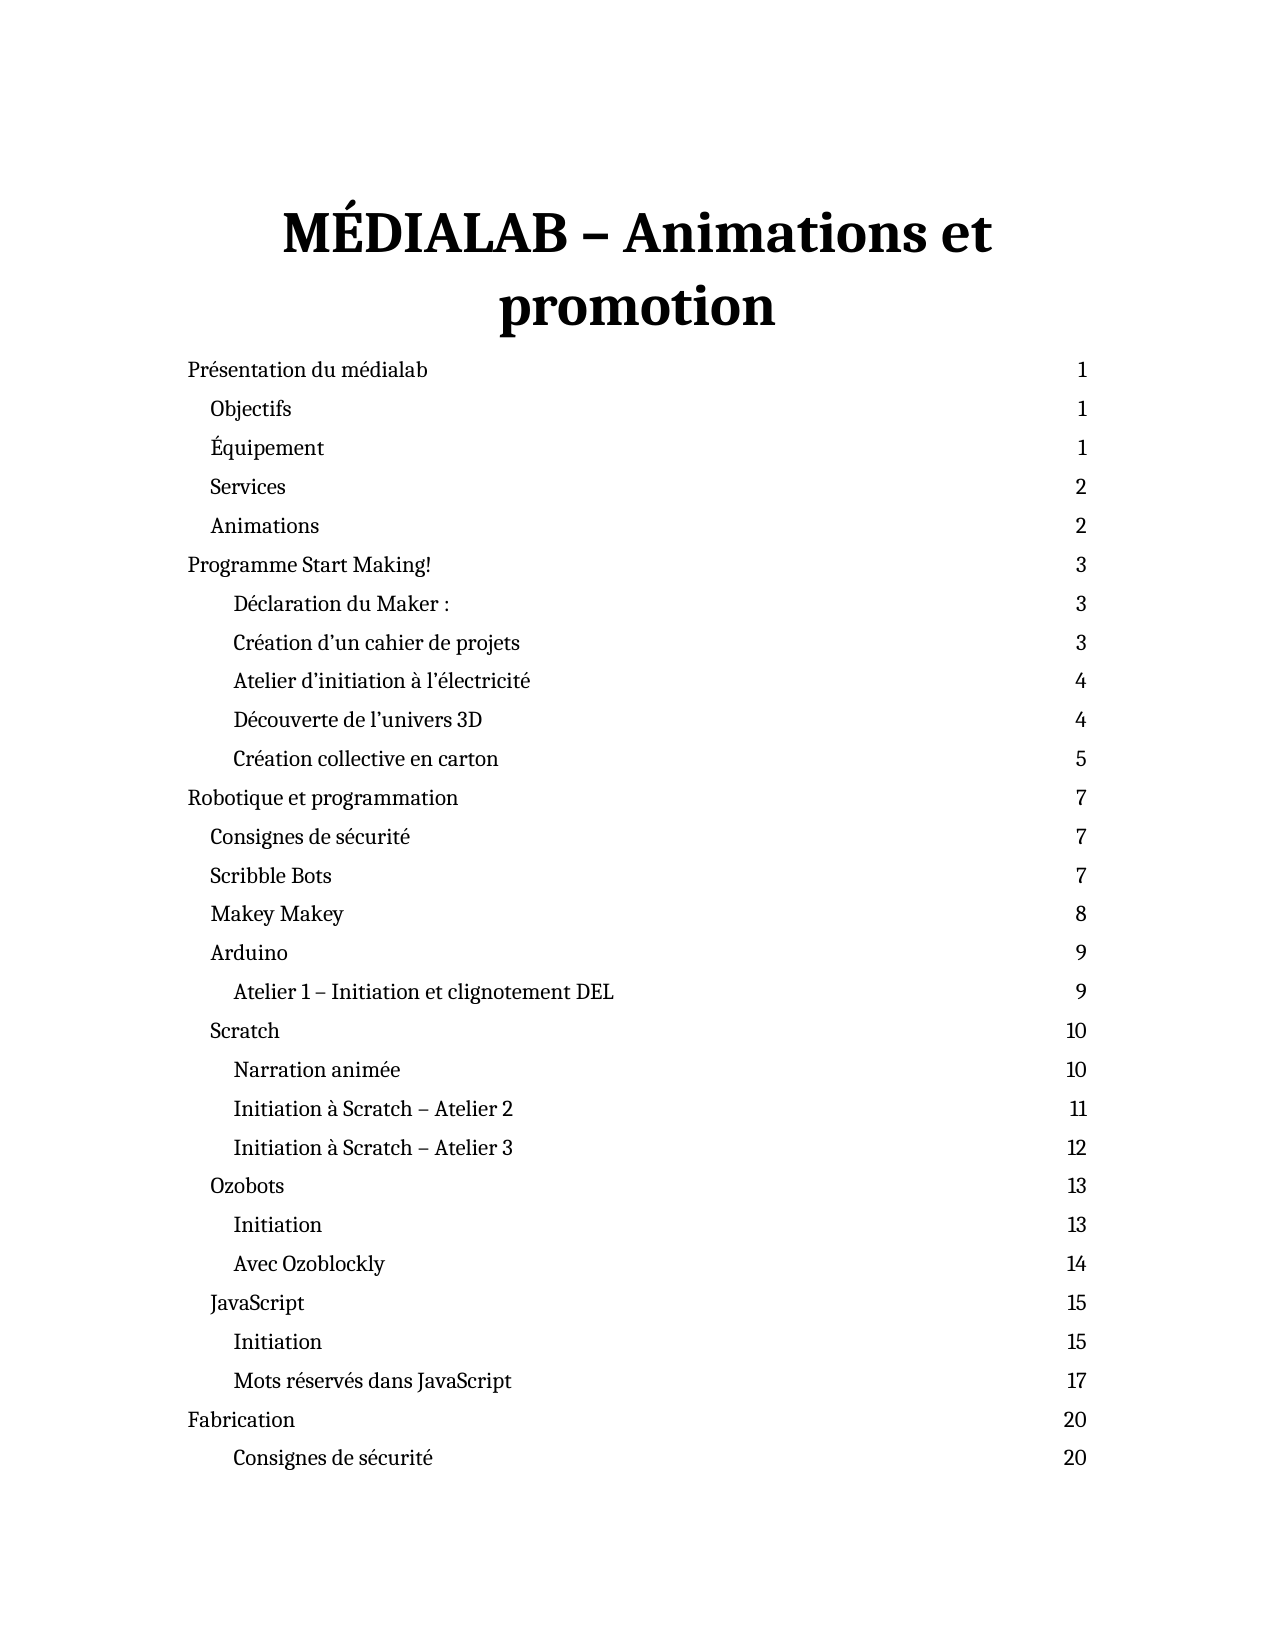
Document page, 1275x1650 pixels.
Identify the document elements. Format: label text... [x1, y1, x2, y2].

title MÉDIALAB – Animations et promotion [187, 200, 1087, 339]
